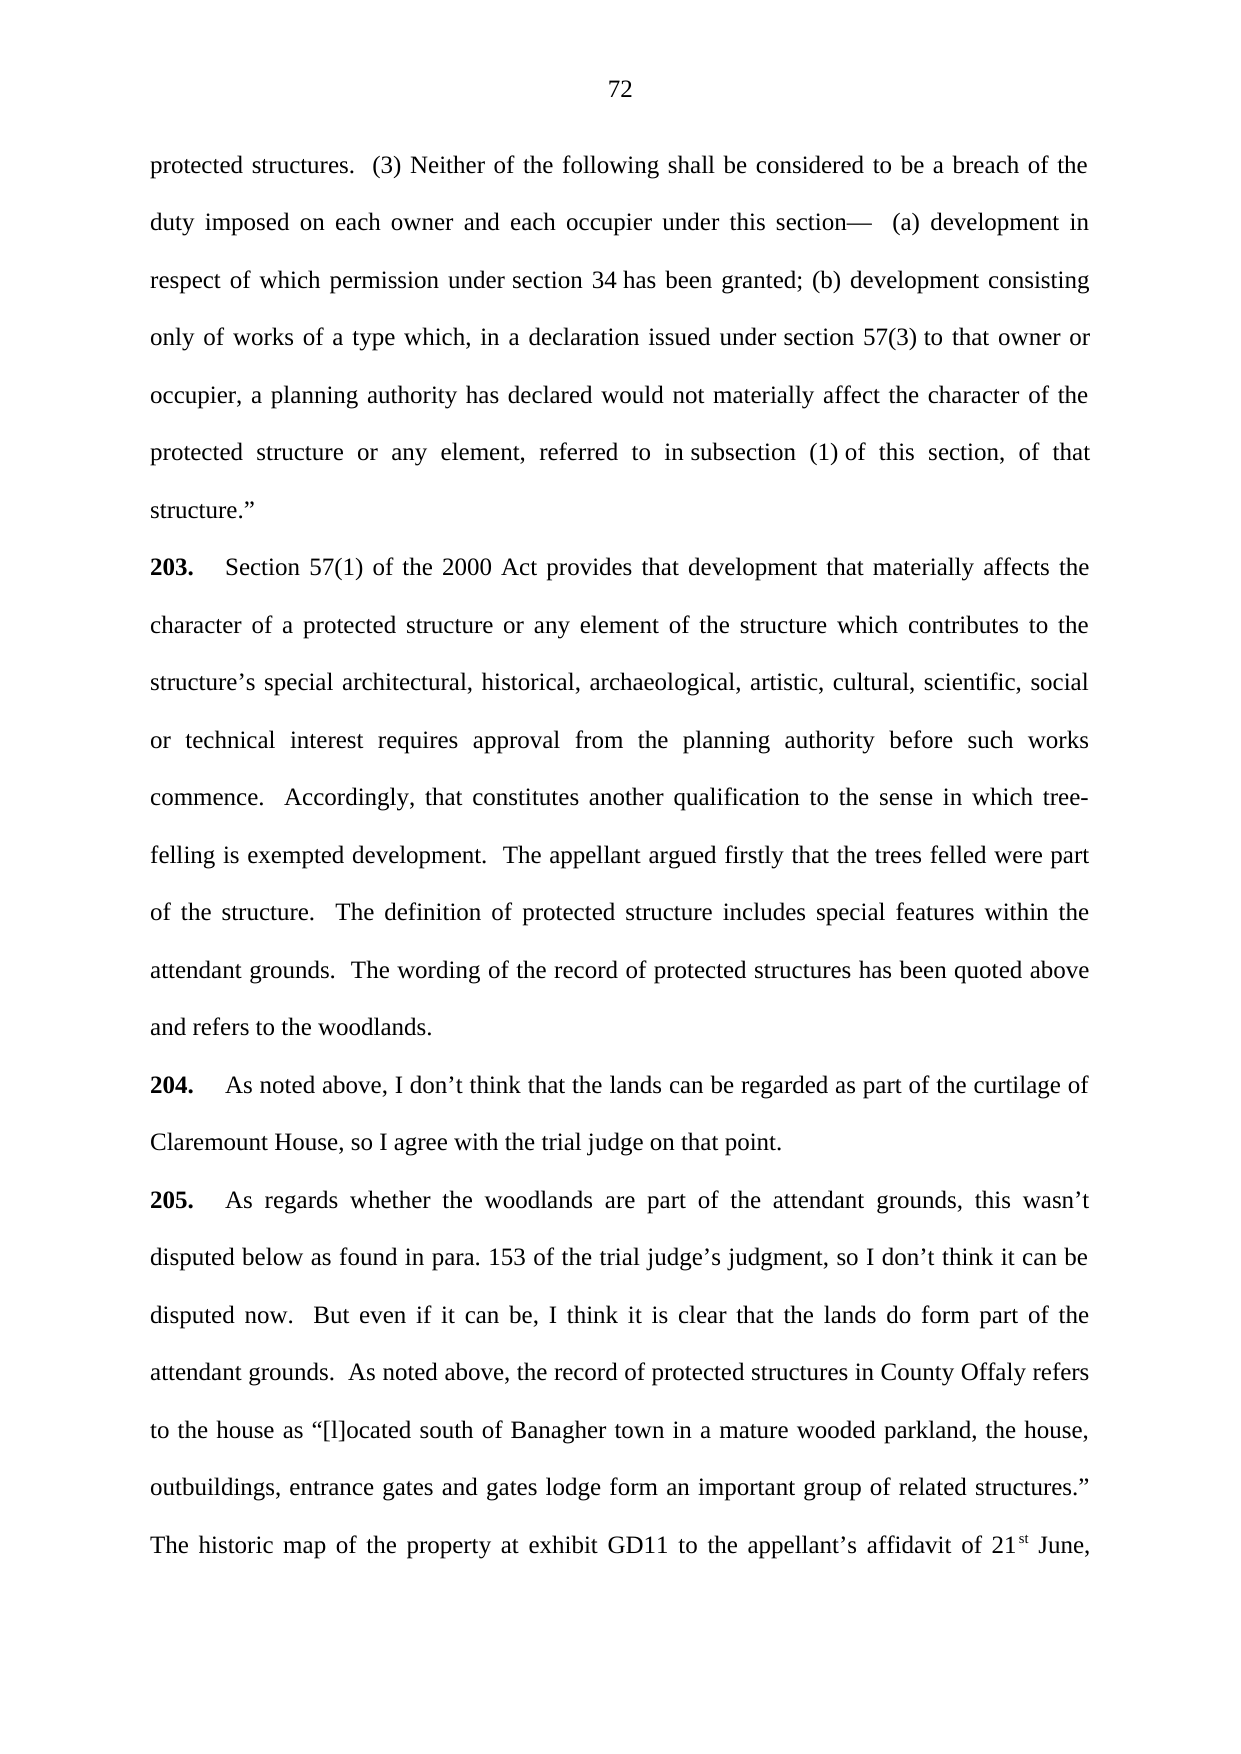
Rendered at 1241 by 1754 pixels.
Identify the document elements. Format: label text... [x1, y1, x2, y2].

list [150, 1185, 1090, 1559]
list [150, 150, 1090, 524]
list As noted above, I don’t think that the lands can be regarded as part of the curtilage of Claremount House, so I agree with the trial judge on that point. [150, 1070, 1090, 1156]
list Section 57(1) of the 2000 Act provides that development that materially affects the character of a protected structure or any element of the structure which contributes to the structure’s special architectural, historical, archaeological, artistic, cultural, scientific, social or technical interest requires approval from the planning authority before such works commence. Accordingly, that constitutes another qualification to the sense in which tree-felling is exempted development. The appellant argued firstly that the trees felled were part of the structure. The definition of protected structure includes special features within the attendant grounds. The wording of the record of protected structures has been quoted above and refers to the woodlands. [150, 552, 1090, 1041]
